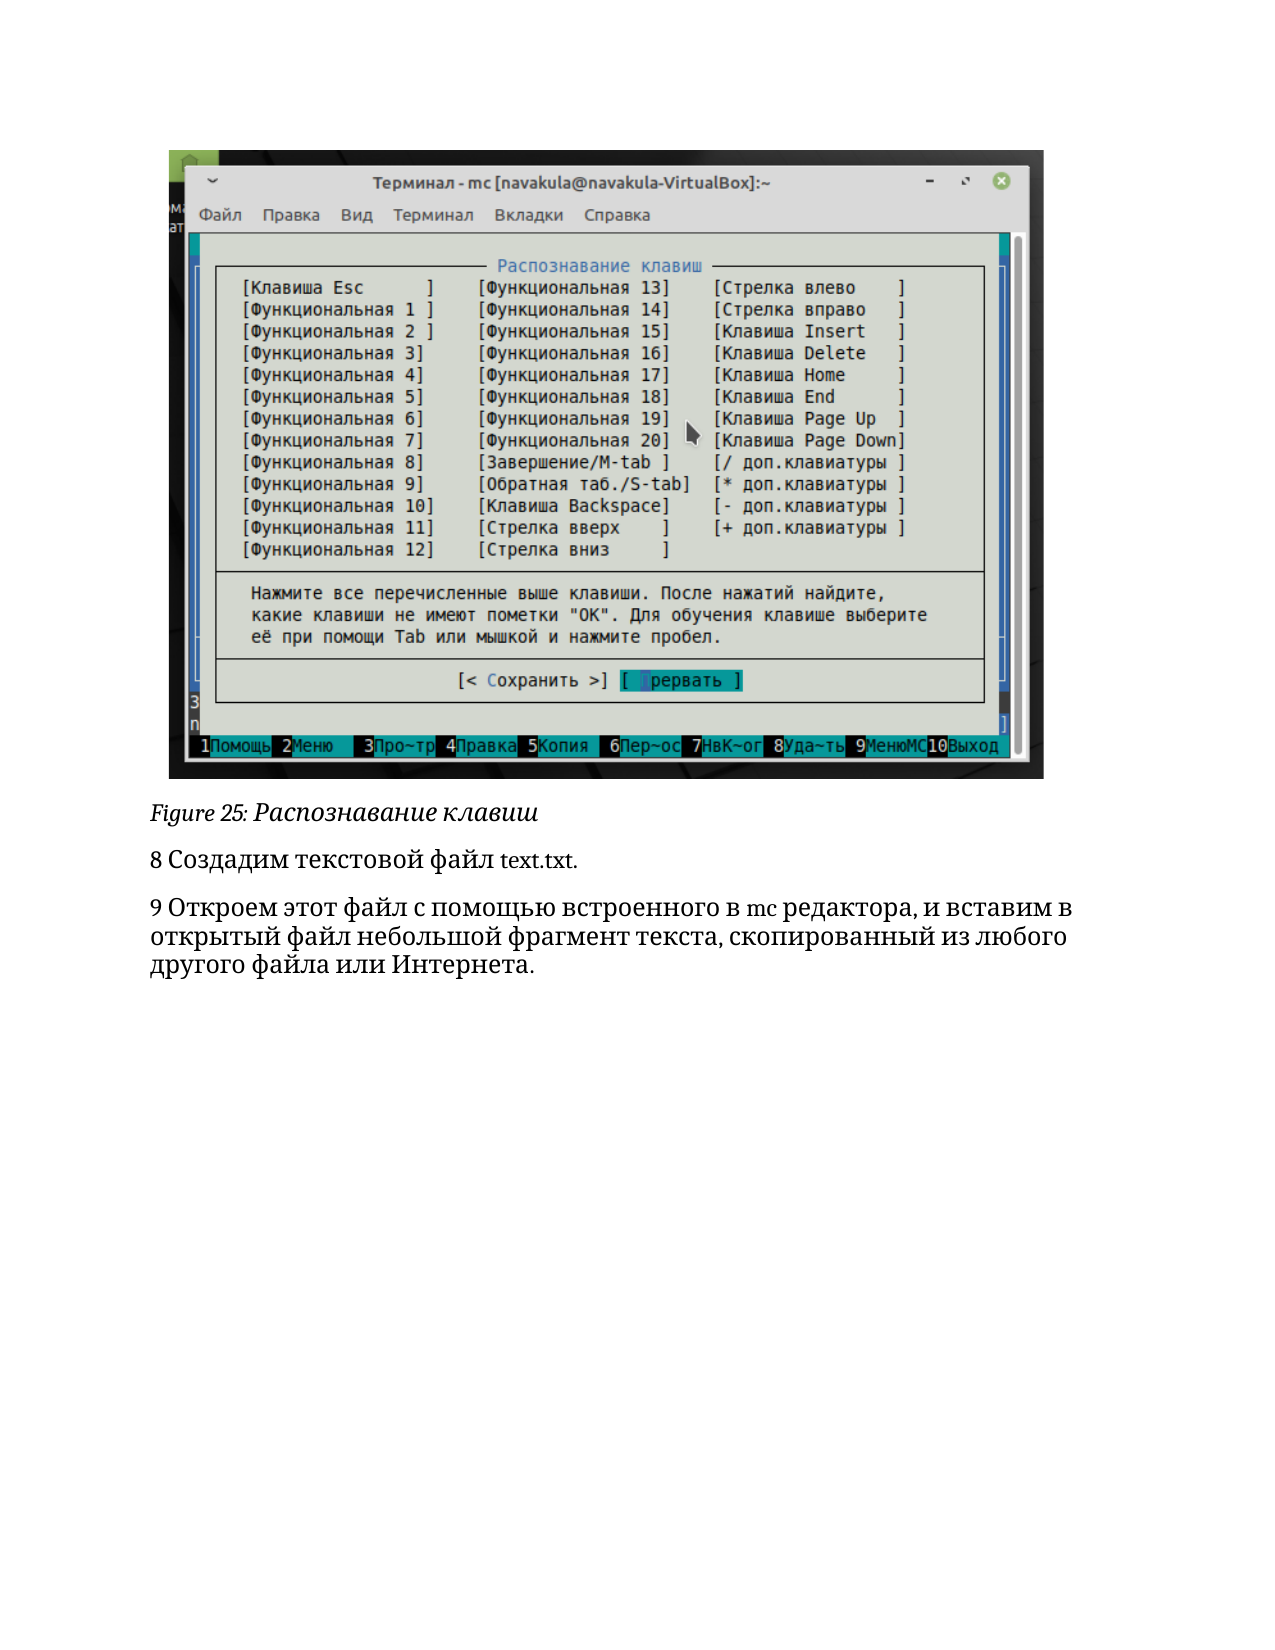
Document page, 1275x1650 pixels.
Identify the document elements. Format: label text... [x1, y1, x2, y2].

text 8 Создадим текстовой файл text.txt. [150, 846, 1125, 875]
picture [168, 150, 1044, 779]
text Figure 25: Распознавание клавиш [150, 799, 1125, 828]
text 9 Откроем этот файл с помощью встроенного в mc редактора, и вставим в открытый файл небольшой фрагмент текста, скопированный из любого другого файла или Интернета. [150, 894, 1125, 980]
